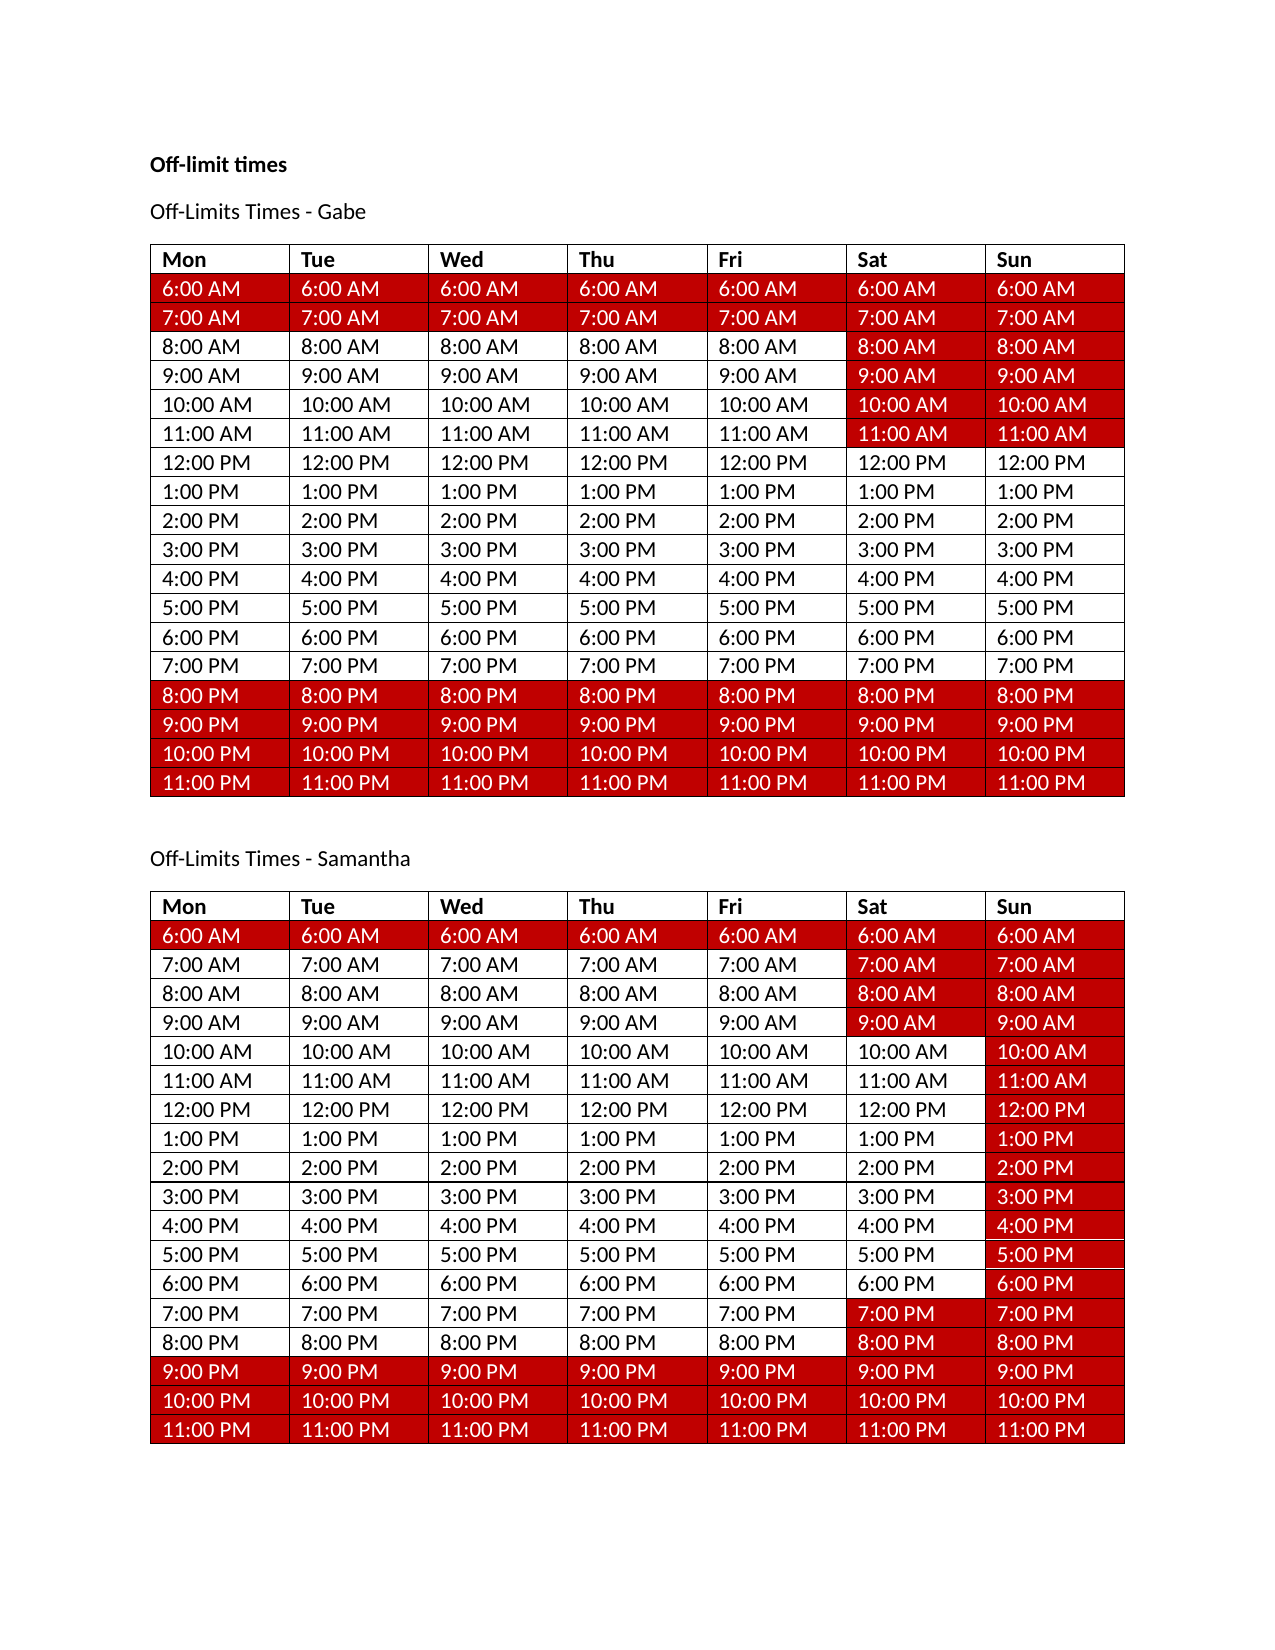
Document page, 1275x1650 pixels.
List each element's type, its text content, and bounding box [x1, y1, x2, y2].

table_cell 2:00 PM [151, 506, 289, 534]
table_cell 6:00 AM [568, 274, 707, 302]
table_cell 3:00 PM [290, 1183, 428, 1210]
table_cell 10:00 PM [568, 739, 707, 767]
table_cell 8:00 PM [290, 1328, 428, 1356]
table_cell 1:00 PM [151, 1124, 289, 1152]
table_cell 5:00 PM [986, 1241, 1124, 1268]
table_cell 8:00 AM [151, 979, 289, 1007]
table_cell 8:00 PM [847, 681, 985, 709]
table_cell 10:00 AM [568, 1037, 707, 1065]
table_cell 2:00 PM [847, 1153, 985, 1181]
table_cell 12:00 PM [429, 448, 567, 476]
table_cell 8:00 PM [568, 681, 707, 709]
table_cell 12:00 PM [429, 1095, 567, 1123]
table_cell 8:00 PM [151, 1328, 289, 1356]
table_header Tue [290, 245, 428, 273]
table_cell 5:00 PM [151, 594, 289, 622]
table_cell 7:00 PM [429, 1299, 567, 1327]
table_cell 11:00 AM [290, 419, 428, 447]
table_cell 7:00 AM [986, 950, 1124, 978]
table_cell 6:00 PM [708, 623, 846, 651]
table_cell 2:00 PM [568, 1153, 707, 1181]
table_cell 8:00 PM [429, 1328, 567, 1356]
table_cell 6:00 PM [429, 623, 567, 651]
table_cell 12:00 PM [151, 1095, 289, 1123]
table_cell 10:00 AM [847, 1037, 985, 1065]
table_cell 8:00 AM [708, 332, 846, 360]
table_cell 7:00 AM [151, 950, 289, 978]
table_cell 7:00 PM [290, 652, 428, 680]
table_cell 7:00 PM [847, 652, 985, 680]
table_cell 1:00 PM [568, 1124, 707, 1152]
table_cell 1:00 PM [290, 1124, 428, 1152]
table_cell 8:00 PM [847, 1328, 985, 1356]
table_cell 7:00 AM [568, 303, 707, 331]
table_cell 3:00 PM [151, 535, 289, 563]
table_cell 10:00 PM [708, 739, 846, 767]
table_cell 11:00 PM [708, 1415, 846, 1443]
table_cell 2:00 PM [986, 506, 1124, 534]
table_cell 9:00 PM [986, 710, 1124, 738]
table_cell 5:00 PM [290, 1241, 428, 1268]
table_cell 7:00 PM [847, 1299, 985, 1327]
table_cell 12:00 PM [708, 1095, 846, 1123]
table_cell 7:00 AM [290, 303, 428, 331]
table_cell 10:00 PM [847, 1386, 985, 1414]
table_cell 12:00 PM [986, 448, 1124, 476]
table_cell 9:00 PM [847, 710, 985, 738]
table_cell 11:00 AM [986, 419, 1124, 447]
table_cell 6:00 AM [708, 274, 846, 302]
table_cell 6:00 PM [986, 1270, 1124, 1298]
table_cell 1:00 PM [708, 477, 846, 505]
text Off-limit times [150, 150, 1125, 178]
table_cell 12:00 PM [708, 448, 846, 476]
table_cell 3:00 PM [429, 1183, 567, 1210]
table_cell 3:00 PM [568, 535, 707, 563]
table_cell 11:00 PM [708, 768, 846, 796]
table_cell 10:00 AM [151, 1037, 289, 1065]
table_cell 7:00 PM [151, 1299, 289, 1327]
table_cell 9:00 AM [290, 361, 428, 389]
table_cell 8:00 AM [986, 979, 1124, 1007]
table_cell 2:00 PM [151, 1153, 289, 1181]
table_cell 4:00 PM [568, 565, 707, 592]
table_cell 6:00 PM [429, 1270, 567, 1298]
table_cell 5:00 PM [847, 594, 985, 622]
table_cell 1:00 PM [568, 477, 707, 505]
table_cell 10:00 AM [708, 1037, 846, 1065]
table_cell 1:00 PM [847, 1124, 985, 1152]
table_cell 10:00 PM [429, 739, 567, 767]
table_cell 5:00 PM [986, 594, 1124, 622]
table_cell 12:00 PM [151, 448, 289, 476]
table_cell 8:00 AM [290, 332, 428, 360]
table_cell 5:00 PM [708, 1241, 846, 1268]
table_cell 9:00 AM [151, 1008, 289, 1036]
table_cell 6:00 AM [708, 921, 846, 949]
table_cell 7:00 AM [986, 303, 1124, 331]
table_cell 8:00 AM [429, 332, 567, 360]
table_cell 10:00 PM [290, 739, 428, 767]
table_cell 4:00 PM [568, 1211, 707, 1239]
table_cell 6:00 AM [847, 921, 985, 949]
table_cell 6:00 PM [151, 623, 289, 651]
table_cell 2:00 PM [290, 506, 428, 534]
table_cell 9:00 AM [429, 1008, 567, 1036]
table_header Sat [847, 892, 985, 920]
table_cell 9:00 PM [429, 1357, 567, 1385]
table_cell 7:00 AM [568, 950, 707, 978]
table_cell 10:00 AM [429, 390, 567, 418]
table_cell 3:00 PM [986, 1183, 1124, 1210]
table_header Tue [290, 892, 428, 920]
table_cell 1:00 PM [429, 477, 567, 505]
table_cell 6:00 AM [847, 274, 985, 302]
table_cell 7:00 PM [986, 652, 1124, 680]
table_cell 6:00 PM [151, 1270, 289, 1298]
table_header Thu [568, 245, 707, 273]
table_cell 6:00 PM [290, 1270, 428, 1298]
table_cell 9:00 PM [847, 1357, 985, 1385]
table_cell 11:00 AM [568, 419, 707, 447]
table_cell 10:00 PM [568, 1386, 707, 1414]
table_cell 10:00 AM [986, 390, 1124, 418]
table_cell 12:00 PM [847, 448, 985, 476]
table_cell 10:00 AM [568, 390, 707, 418]
table_cell 8:00 PM [708, 1328, 846, 1356]
table_cell 11:00 AM [708, 1066, 846, 1094]
table_cell 8:00 PM [708, 681, 846, 709]
table_cell 11:00 PM [986, 768, 1124, 796]
table_cell 1:00 PM [290, 477, 428, 505]
table_cell 7:00 PM [986, 1299, 1124, 1327]
table_cell 4:00 PM [290, 1211, 428, 1239]
table_header Sun [986, 892, 1124, 920]
table_cell 2:00 PM [429, 506, 567, 534]
table_cell 5:00 PM [290, 594, 428, 622]
table_cell 11:00 PM [290, 1415, 428, 1443]
table_cell 1:00 PM [429, 1124, 567, 1152]
table_cell 11:00 PM [568, 768, 707, 796]
table_cell 3:00 PM [568, 1183, 707, 1210]
table_cell 10:00 AM [986, 1037, 1124, 1065]
table_cell 3:00 PM [708, 1183, 846, 1210]
table_cell 6:00 AM [986, 921, 1124, 949]
table_cell 6:00 PM [568, 1270, 707, 1298]
table_cell 9:00 AM [986, 1008, 1124, 1036]
table_cell 1:00 PM [986, 477, 1124, 505]
table_cell 5:00 PM [568, 1241, 707, 1268]
table_cell 10:00 PM [151, 1386, 289, 1414]
table_cell 8:00 AM [568, 332, 707, 360]
table_cell 8:00 AM [568, 979, 707, 1007]
table_cell 8:00 AM [708, 979, 846, 1007]
table_cell 3:00 PM [290, 535, 428, 563]
table_cell 10:00 AM [708, 390, 846, 418]
table_cell 1:00 PM [708, 1124, 846, 1152]
table_cell 6:00 PM [986, 623, 1124, 651]
table_cell 9:00 PM [986, 1357, 1124, 1385]
table_cell 2:00 PM [568, 506, 707, 534]
table_cell 10:00 PM [151, 739, 289, 767]
table_cell 11:00 PM [847, 1415, 985, 1443]
table_cell 3:00 PM [847, 1183, 985, 1210]
table_cell 1:00 PM [986, 1124, 1124, 1152]
table_cell 9:00 PM [290, 1357, 428, 1385]
table_cell 11:00 AM [847, 1066, 985, 1094]
table_header Mon [151, 892, 289, 920]
table_cell 9:00 AM [429, 361, 567, 389]
table_cell 11:00 AM [151, 1066, 289, 1094]
table_cell 6:00 PM [290, 623, 428, 651]
table_cell 7:00 AM [708, 303, 846, 331]
table_header Mon [151, 245, 289, 273]
table_cell 6:00 AM [290, 274, 428, 302]
table_header Fri [708, 245, 846, 273]
table_cell 6:00 AM [151, 274, 289, 302]
table_cell 3:00 PM [429, 535, 567, 563]
text Off-Limits Times - Samantha [150, 844, 1125, 872]
table_cell 1:00 PM [151, 477, 289, 505]
table_header Wed [429, 892, 567, 920]
table_cell 7:00 PM [568, 1299, 707, 1327]
table_cell 8:00 PM [986, 681, 1124, 709]
table_cell 7:00 PM [290, 1299, 428, 1327]
table_cell 8:00 AM [429, 979, 567, 1007]
table_cell 4:00 PM [708, 1211, 846, 1239]
table_cell 2:00 PM [708, 1153, 846, 1181]
table_cell 8:00 AM [847, 979, 985, 1007]
table_cell 9:00 PM [568, 1357, 707, 1385]
table_cell 7:00 AM [429, 950, 567, 978]
table_cell 11:00 PM [429, 1415, 567, 1443]
table_cell 10:00 AM [290, 1037, 428, 1065]
table_cell 9:00 AM [986, 361, 1124, 389]
table_cell 11:00 PM [568, 1415, 707, 1443]
table_cell 4:00 PM [151, 1211, 289, 1239]
table_cell 9:00 PM [429, 710, 567, 738]
table_cell 12:00 PM [568, 1095, 707, 1123]
table_cell 10:00 PM [290, 1386, 428, 1414]
table_cell 5:00 PM [429, 594, 567, 622]
table_cell 9:00 AM [568, 361, 707, 389]
table_cell 1:00 PM [847, 477, 985, 505]
table_cell 6:00 AM [568, 921, 707, 949]
table_cell 10:00 AM [151, 390, 289, 418]
table_cell 3:00 PM [151, 1183, 289, 1210]
table_cell 3:00 PM [708, 535, 846, 563]
table_cell 10:00 PM [847, 739, 985, 767]
table_header Wed [429, 245, 567, 273]
table_header Thu [568, 892, 707, 920]
table_cell 7:00 AM [708, 950, 846, 978]
table_cell 5:00 PM [568, 594, 707, 622]
table_cell 10:00 AM [429, 1037, 567, 1065]
table_cell 5:00 PM [429, 1241, 567, 1268]
table_cell 2:00 PM [290, 1153, 428, 1181]
table_header Sun [986, 245, 1124, 273]
table_cell 12:00 PM [568, 448, 707, 476]
table_cell 9:00 AM [708, 361, 846, 389]
table_cell 3:00 PM [847, 535, 985, 563]
table_cell 8:00 PM [151, 681, 289, 709]
table_cell 11:00 PM [290, 768, 428, 796]
table_header Sat [847, 245, 985, 273]
table_cell 7:00 PM [151, 652, 289, 680]
table_cell 2:00 PM [986, 1153, 1124, 1181]
table_cell 6:00 PM [847, 623, 985, 651]
table_cell 11:00 AM [986, 1066, 1124, 1094]
table_cell 9:00 AM [847, 1008, 985, 1036]
table_cell 4:00 PM [986, 1211, 1124, 1239]
table_cell 11:00 PM [986, 1415, 1124, 1443]
table_cell 9:00 PM [568, 710, 707, 738]
table_cell 7:00 AM [847, 950, 985, 978]
table_cell 9:00 PM [151, 1357, 289, 1385]
table_cell 5:00 PM [847, 1241, 985, 1268]
table_cell 8:00 PM [429, 681, 567, 709]
table_cell 11:00 AM [290, 1066, 428, 1094]
table_cell 6:00 AM [429, 274, 567, 302]
table_cell 4:00 PM [847, 1211, 985, 1239]
table_cell 11:00 AM [429, 419, 567, 447]
table_cell 8:00 AM [986, 332, 1124, 360]
table_cell 8:00 PM [986, 1328, 1124, 1356]
table_cell 12:00 PM [847, 1095, 985, 1123]
table_cell 7:00 PM [708, 652, 846, 680]
table_cell 4:00 PM [429, 1211, 567, 1239]
table_cell 10:00 AM [290, 390, 428, 418]
table_cell 7:00 PM [708, 1299, 846, 1327]
table_cell 9:00 PM [708, 1357, 846, 1385]
text Off-Limits Times - Gabe [150, 197, 1125, 225]
table_cell 7:00 AM [290, 950, 428, 978]
table_cell 10:00 AM [847, 390, 985, 418]
table_cell 11:00 PM [429, 768, 567, 796]
table_cell 11:00 PM [847, 768, 985, 796]
table_cell 8:00 AM [847, 332, 985, 360]
table_cell 9:00 AM [708, 1008, 846, 1036]
table_cell 4:00 PM [847, 565, 985, 592]
table_cell 5:00 PM [151, 1241, 289, 1268]
table_cell 7:00 PM [429, 652, 567, 680]
table_cell 10:00 PM [986, 739, 1124, 767]
table_cell 6:00 PM [568, 623, 707, 651]
table_cell 6:00 AM [290, 921, 428, 949]
table_cell 9:00 AM [847, 361, 985, 389]
table_cell 10:00 PM [429, 1386, 567, 1414]
table_cell 4:00 PM [708, 565, 846, 592]
table_cell 4:00 PM [290, 565, 428, 592]
table_cell 11:00 PM [151, 1415, 289, 1443]
table_header Fri [708, 892, 846, 920]
table_cell 6:00 AM [986, 274, 1124, 302]
table_cell 6:00 PM [847, 1270, 985, 1298]
table_cell 11:00 AM [847, 419, 985, 447]
table_cell 11:00 AM [708, 419, 846, 447]
table_cell 8:00 PM [568, 1328, 707, 1356]
table_cell 7:00 AM [429, 303, 567, 331]
table_cell 6:00 AM [429, 921, 567, 949]
table_cell 4:00 PM [429, 565, 567, 592]
table_cell 2:00 PM [708, 506, 846, 534]
table_cell 8:00 PM [290, 681, 428, 709]
table_cell 12:00 PM [290, 1095, 428, 1123]
table_cell 12:00 PM [290, 448, 428, 476]
table_cell 4:00 PM [986, 565, 1124, 592]
table_cell 4:00 PM [151, 565, 289, 592]
table_cell 9:00 AM [290, 1008, 428, 1036]
table_cell 7:00 PM [568, 652, 707, 680]
table_cell 2:00 PM [847, 506, 985, 534]
table_cell 5:00 PM [708, 594, 846, 622]
table_cell 10:00 PM [708, 1386, 846, 1414]
table_cell 11:00 PM [151, 768, 289, 796]
table_cell 11:00 AM [429, 1066, 567, 1094]
table_cell 2:00 PM [429, 1153, 567, 1181]
table_cell 8:00 AM [151, 332, 289, 360]
table_cell 6:00 PM [708, 1270, 846, 1298]
table_cell 9:00 PM [151, 710, 289, 738]
table_cell 8:00 AM [290, 979, 428, 1007]
table_cell 11:00 AM [568, 1066, 707, 1094]
table_cell 7:00 AM [847, 303, 985, 331]
table_cell 3:00 PM [986, 535, 1124, 563]
table_cell 11:00 AM [151, 419, 289, 447]
table_cell 10:00 PM [986, 1386, 1124, 1414]
table_cell 6:00 AM [151, 921, 289, 949]
table_cell 7:00 AM [151, 303, 289, 331]
table_cell 9:00 AM [568, 1008, 707, 1036]
table_cell 12:00 PM [986, 1095, 1124, 1123]
table_cell 9:00 PM [708, 710, 846, 738]
table_cell 9:00 PM [290, 710, 428, 738]
table_cell 9:00 AM [151, 361, 289, 389]
